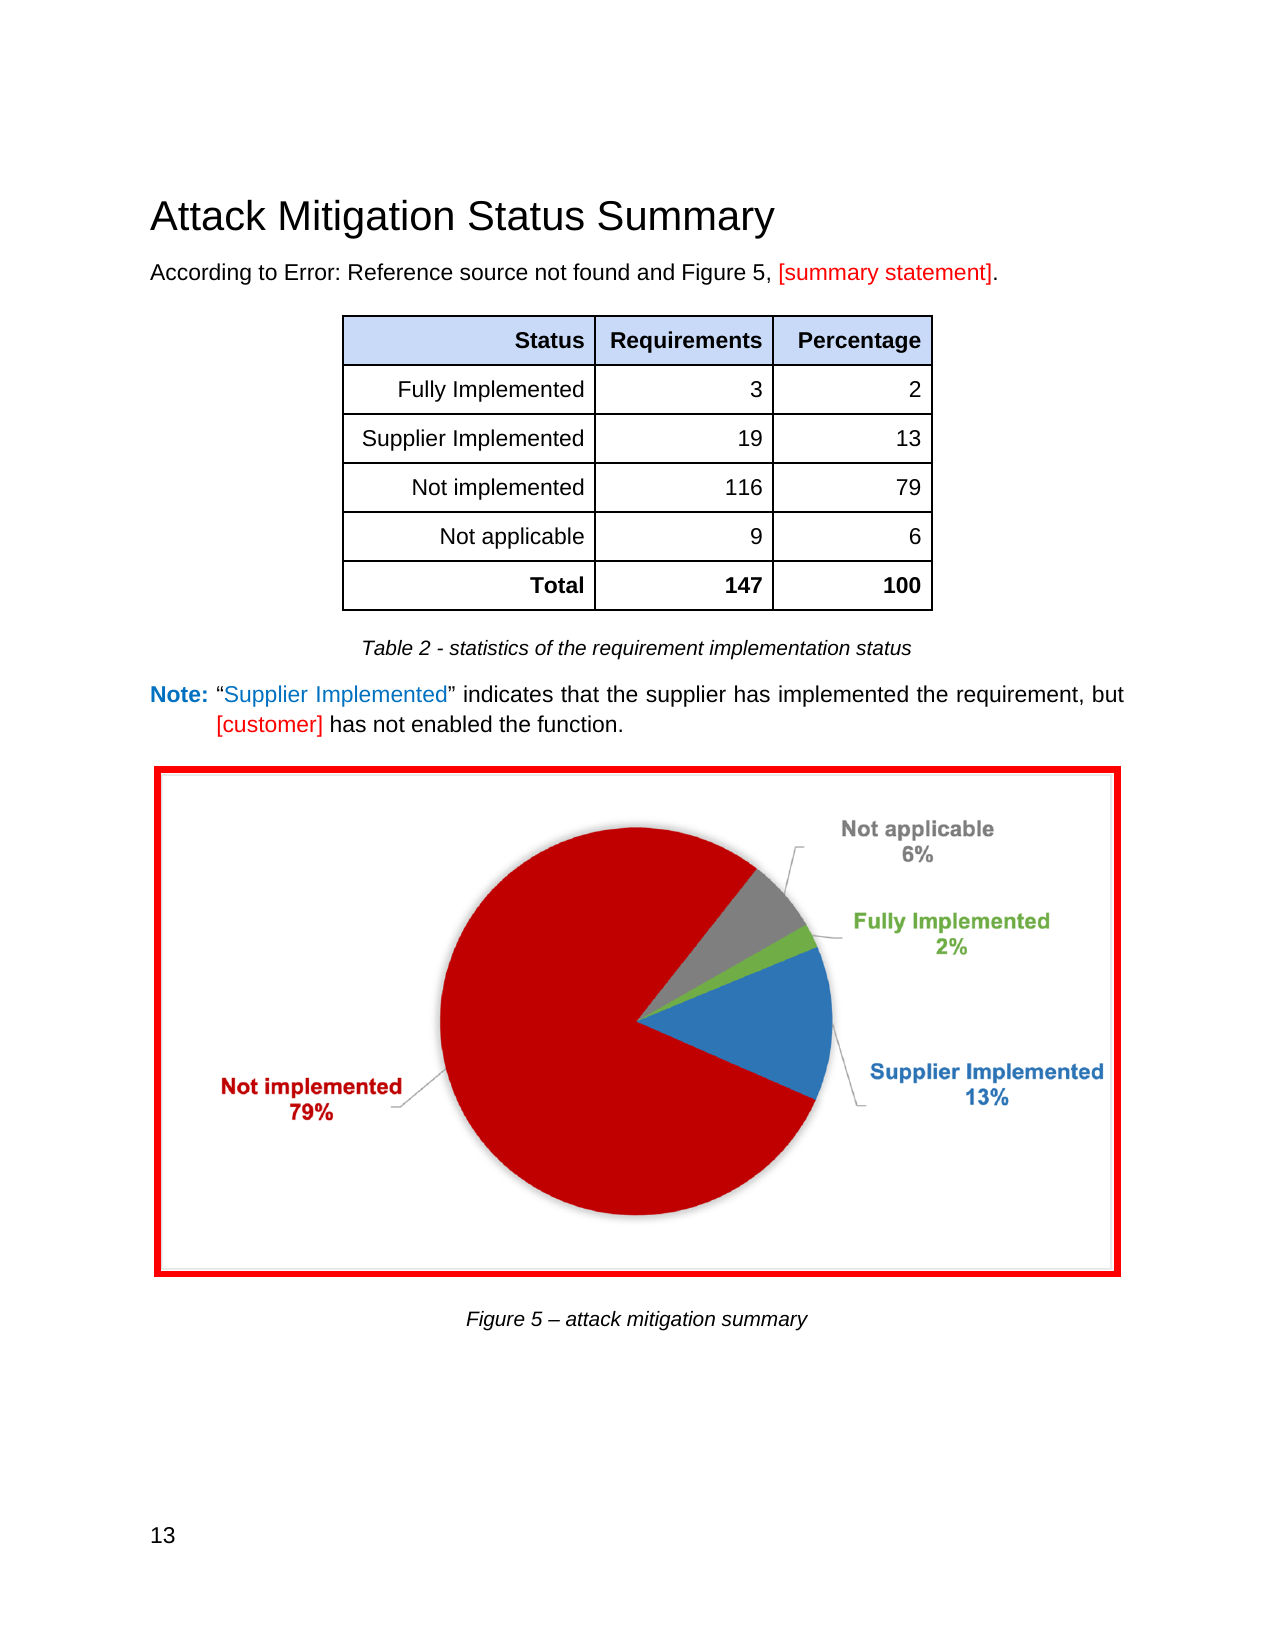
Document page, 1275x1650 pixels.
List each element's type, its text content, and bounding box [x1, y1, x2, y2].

table_cell 9 [596, 513, 772, 560]
table_header Status [344, 317, 594, 364]
table_header Percentage [774, 317, 931, 364]
table_cell Not applicable [344, 513, 594, 560]
table_cell Total [344, 562, 594, 609]
table_cell Not implemented [344, 464, 594, 511]
subtitle Attack Mitigation Status Summary [150, 192, 1125, 239]
picture [161, 773, 1114, 1271]
table_cell 2 [774, 366, 931, 413]
table_cell 6 [774, 513, 931, 560]
table_cell Supplier Implemented [344, 415, 594, 462]
table_cell 79 [774, 464, 931, 511]
table_header Requirements [596, 317, 772, 364]
table_cell 13 [774, 415, 931, 462]
table_cell 147 [596, 562, 772, 609]
table_cell 3 [596, 366, 772, 413]
text Note: “Supplier Implemented” indicates that the supplier has implemented the requirement, but [customer] has not enabled the function. [150, 681, 1125, 737]
text Table 2 - statistics of the requirement implementation status [150, 636, 1125, 660]
table_cell 19 [596, 415, 772, 462]
table_cell 116 [596, 464, 772, 511]
table_cell 100 [774, 562, 931, 609]
table_cell Fully Implemented [344, 366, 594, 413]
